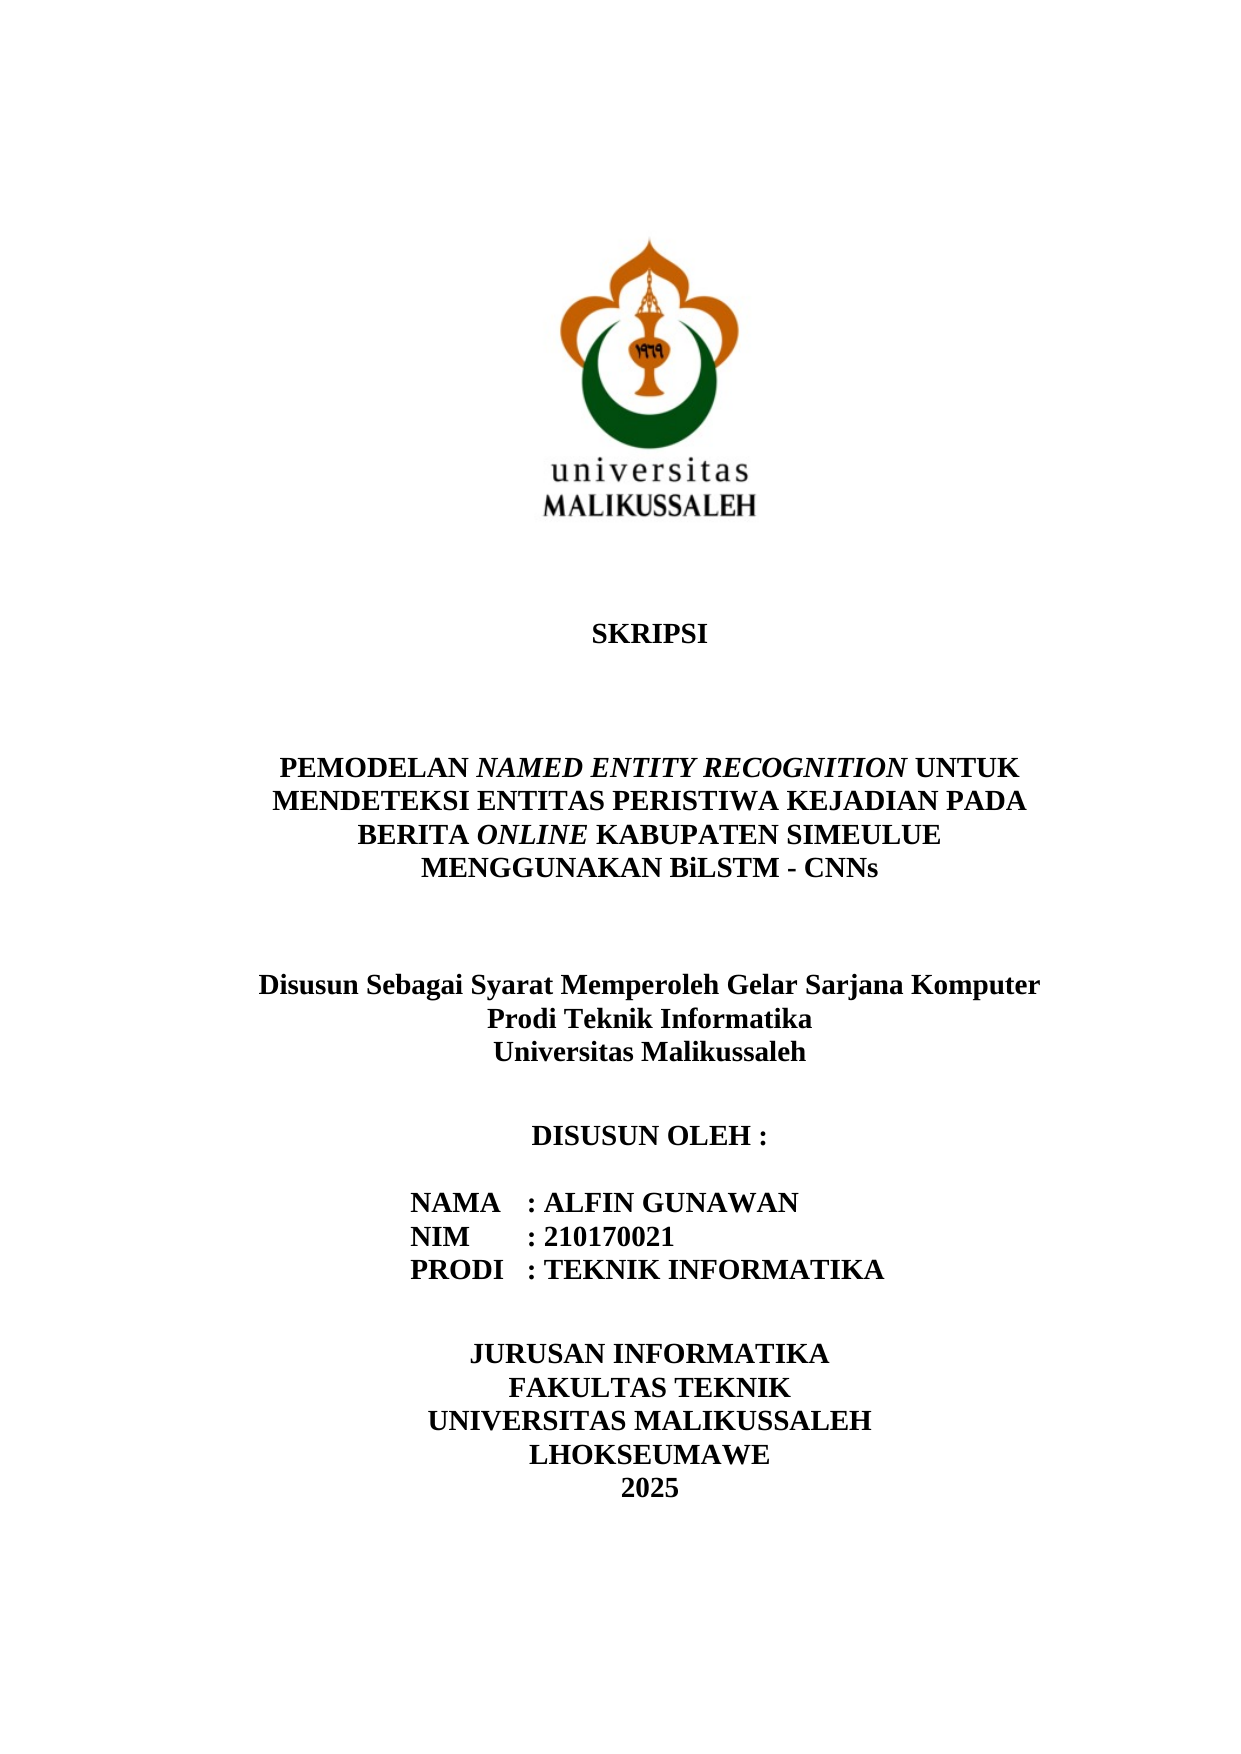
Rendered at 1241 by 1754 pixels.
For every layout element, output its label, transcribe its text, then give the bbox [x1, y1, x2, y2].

table_cell NIM [399, 1219, 515, 1252]
table_header NAMA [399, 1185, 515, 1219]
picture [525, 230, 774, 526]
table_header : ALFIN GUNAWAN [515, 1185, 900, 1219]
table_cell : TEKNIK INFORMATIKA [515, 1253, 900, 1286]
text Universitas Malikussaleh [236, 1034, 1063, 1068]
text 2025 [236, 1470, 1063, 1504]
table_cell PRODI [399, 1253, 515, 1286]
text Prodi Teknik Informatika [236, 1001, 1063, 1034]
text DISUSUN OLEH : [236, 1118, 1063, 1152]
text Disusun Sebagai Syarat Memperoleh Gelar Sarjana Komputer [236, 967, 1063, 1001]
text JURUSAN INFORMATIKA [236, 1336, 1063, 1370]
table_cell : 210170021 [515, 1219, 900, 1252]
text PEMODELAN NAMED ENTITY RECOGNITION UNTUK MENDETEKSI ENTITAS PERISTIWA KEJADIAN PADA BERITA ONLINE KABUPATEN SIMEULUE MENGGUNAKAN BiLSTM - CNNs [236, 750, 1063, 884]
text LHOKSEUMAWE [236, 1437, 1063, 1470]
text FAKULTAS TEKNIK [236, 1370, 1063, 1403]
text UNIVERSITAS MALIKUSSALEH [236, 1403, 1063, 1437]
text SKRIPSI [236, 616, 1063, 649]
